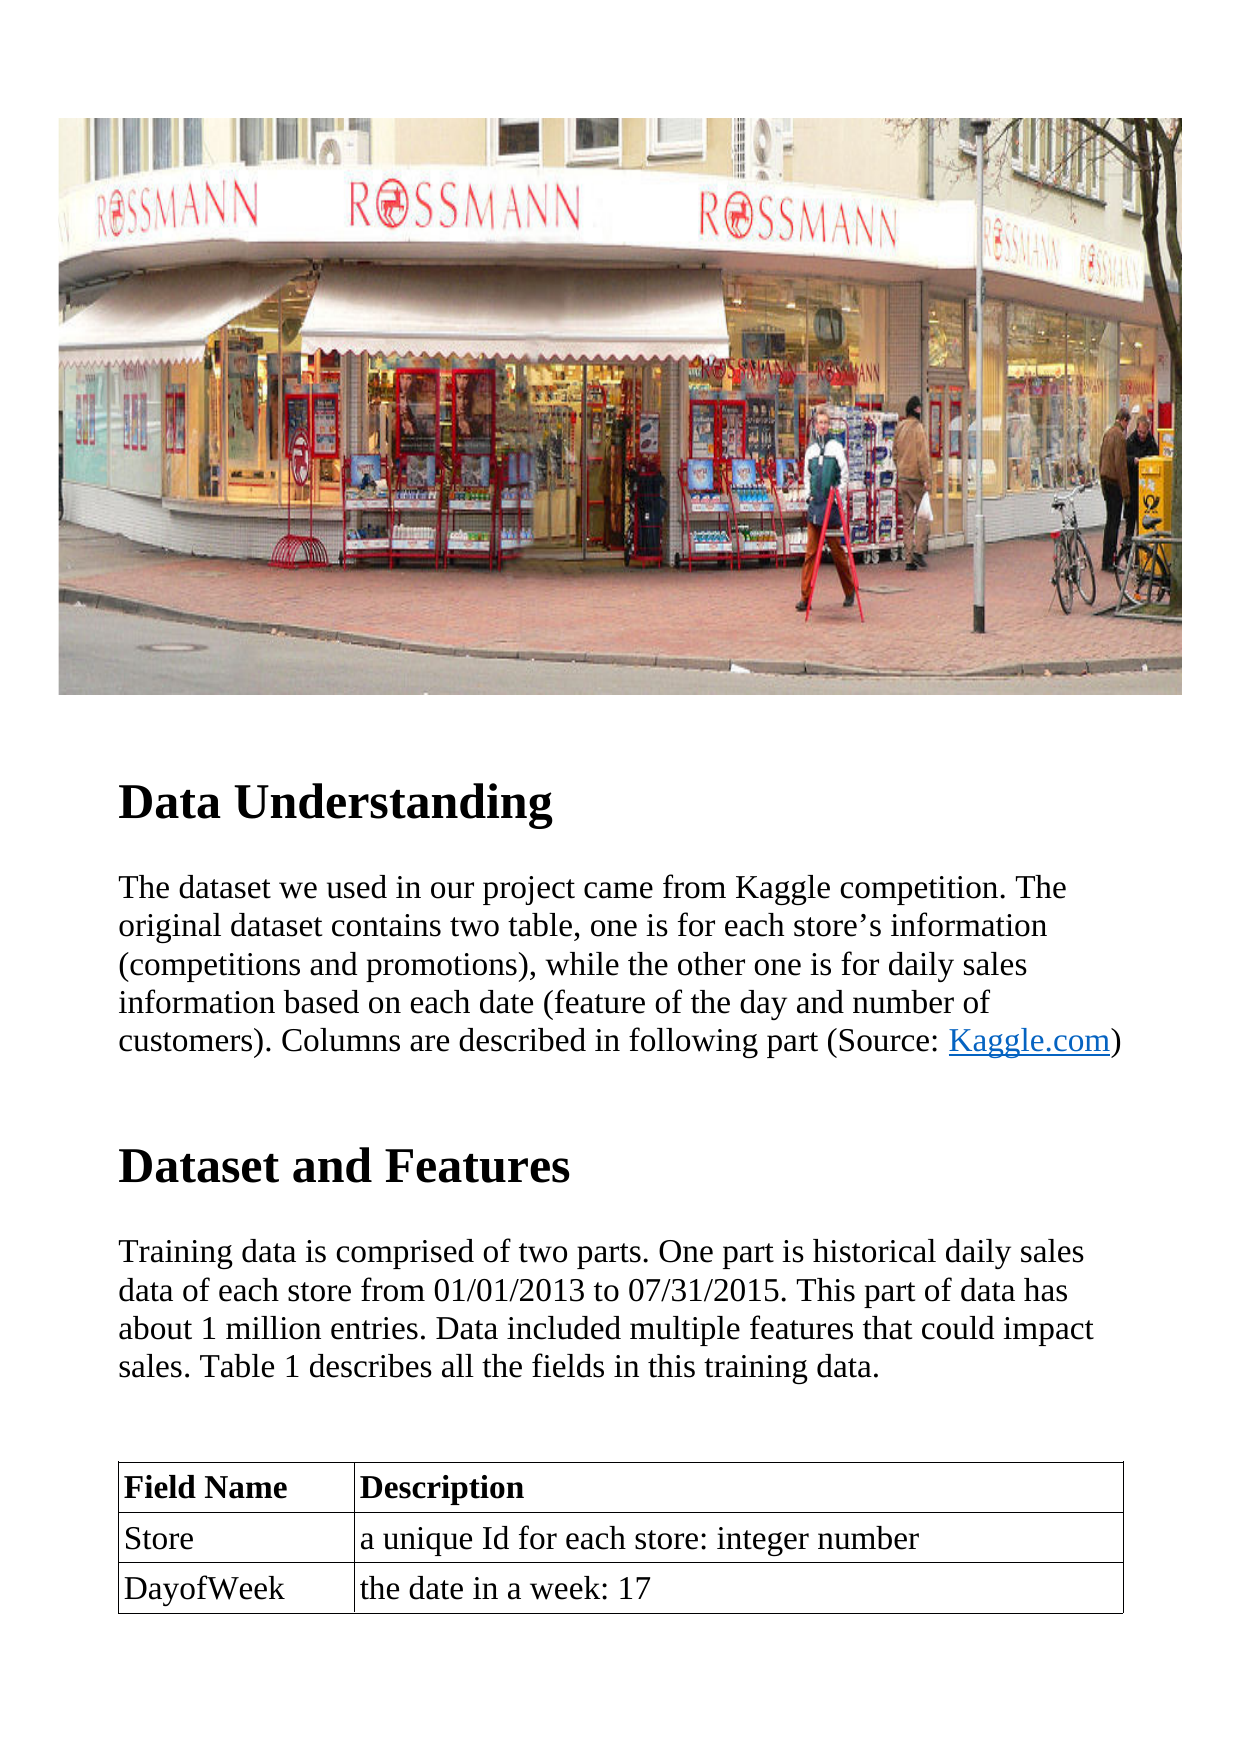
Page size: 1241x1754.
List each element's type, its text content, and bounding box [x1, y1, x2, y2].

table_header Field Name [119, 1463, 354, 1512]
table_cell a unique Id for each store: integer number [355, 1513, 1123, 1562]
text Data Understanding [118, 771, 1122, 829]
table_header Description [355, 1463, 1123, 1512]
text The dataset we used in our project came from Kaggle competition. The original dataset contains two table, one is for each store’s information (competitions and promotions), while the other one is for daily sales information based on each date (feature of the day and number of customers). Columns are described in following part (Source: Kaggle.com) [118, 867, 1122, 1059]
picture [58, 118, 1182, 695]
table_cell DayofWeek [119, 1563, 354, 1612]
text Training data is comprised of two parts. One part is historical daily sales data of each store from 01/01/2013 to 07/31/2015. This part of data has about 1 million entries. Data included multiple features that could impact sales. Table 1 describes all the fields in this training data. [118, 1231, 1122, 1385]
table_cell the date in a week: 17 [355, 1563, 1123, 1612]
text Dataset and Features [118, 1136, 1122, 1193]
table_cell Store [119, 1513, 354, 1562]
